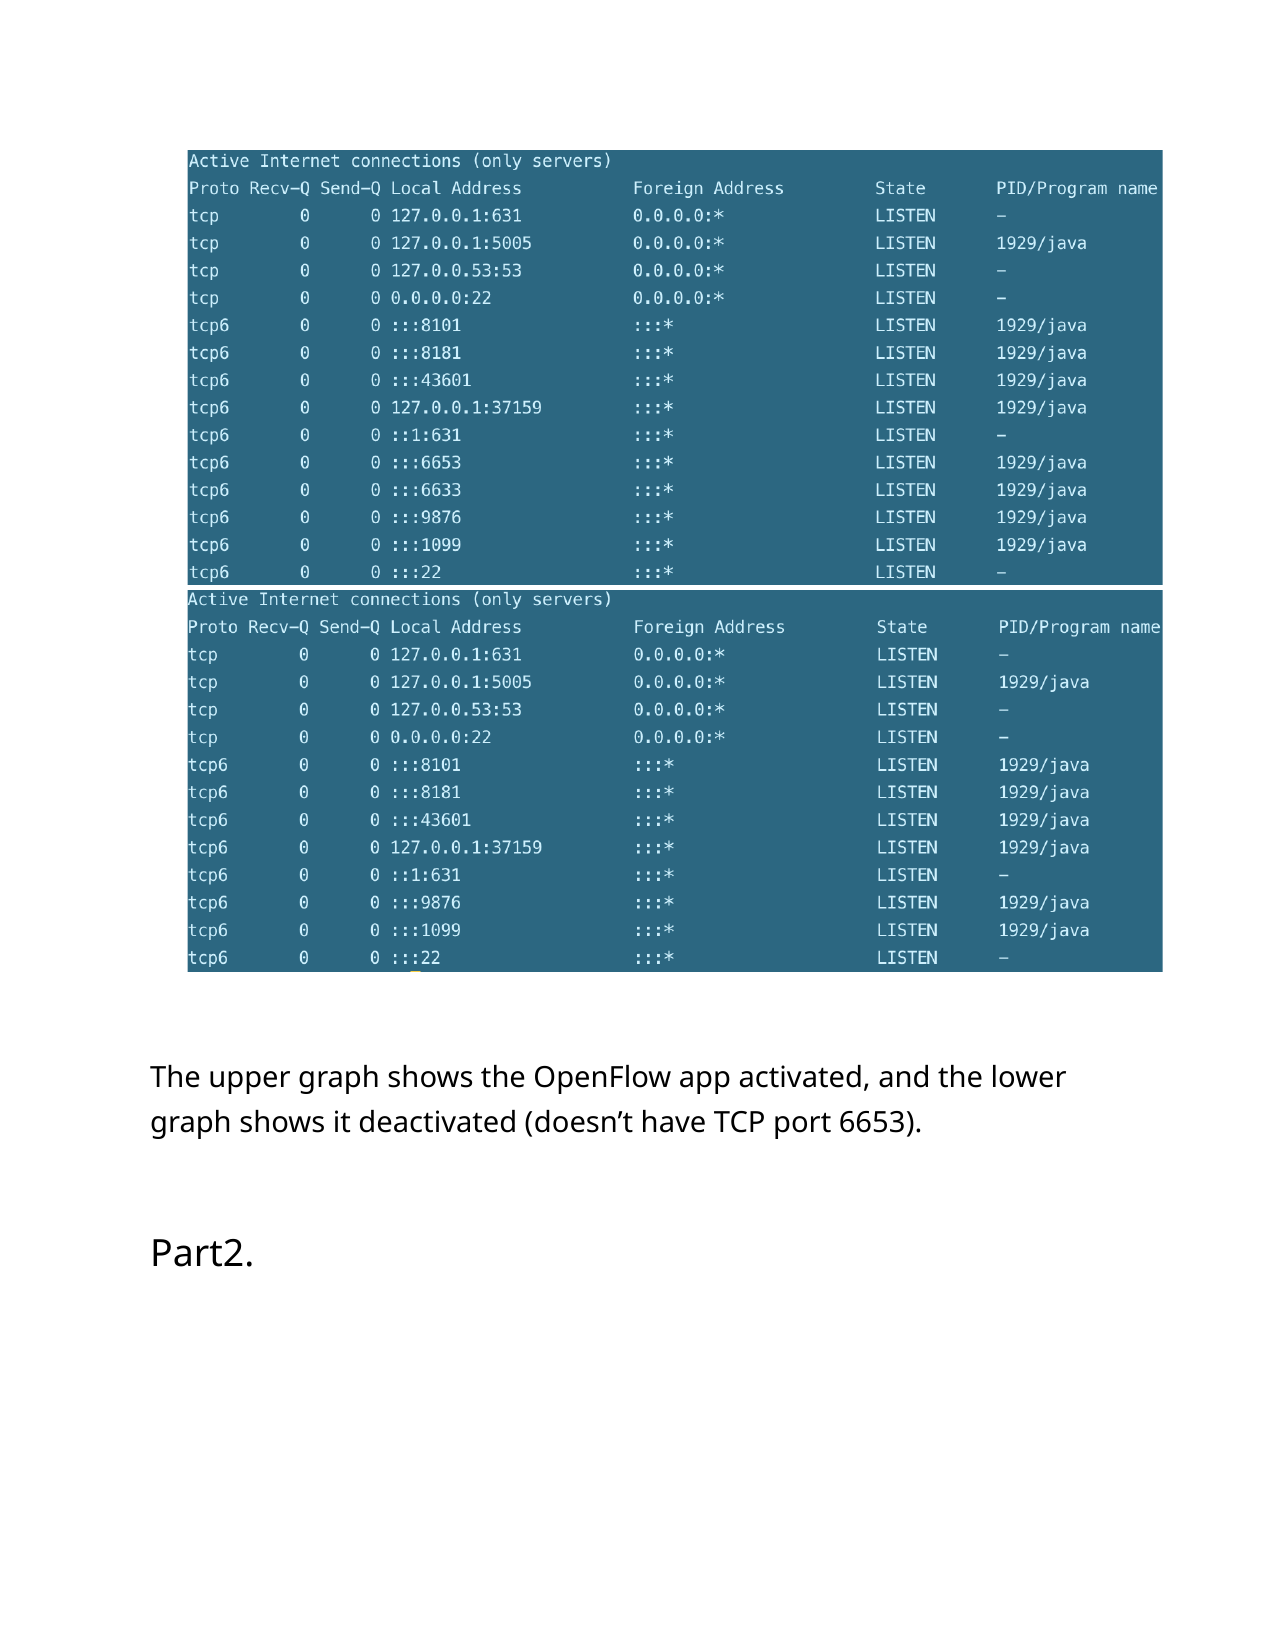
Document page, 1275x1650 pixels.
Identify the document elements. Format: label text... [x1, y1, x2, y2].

picture [187, 590, 1163, 972]
text Part2. [150, 1226, 1125, 1277]
text The upper graph shows the OpenFlow app activated, and the lower graph shows it deactivated (doesn’t have TCP port 6653). [150, 1056, 1125, 1141]
picture [187, 150, 1163, 585]
